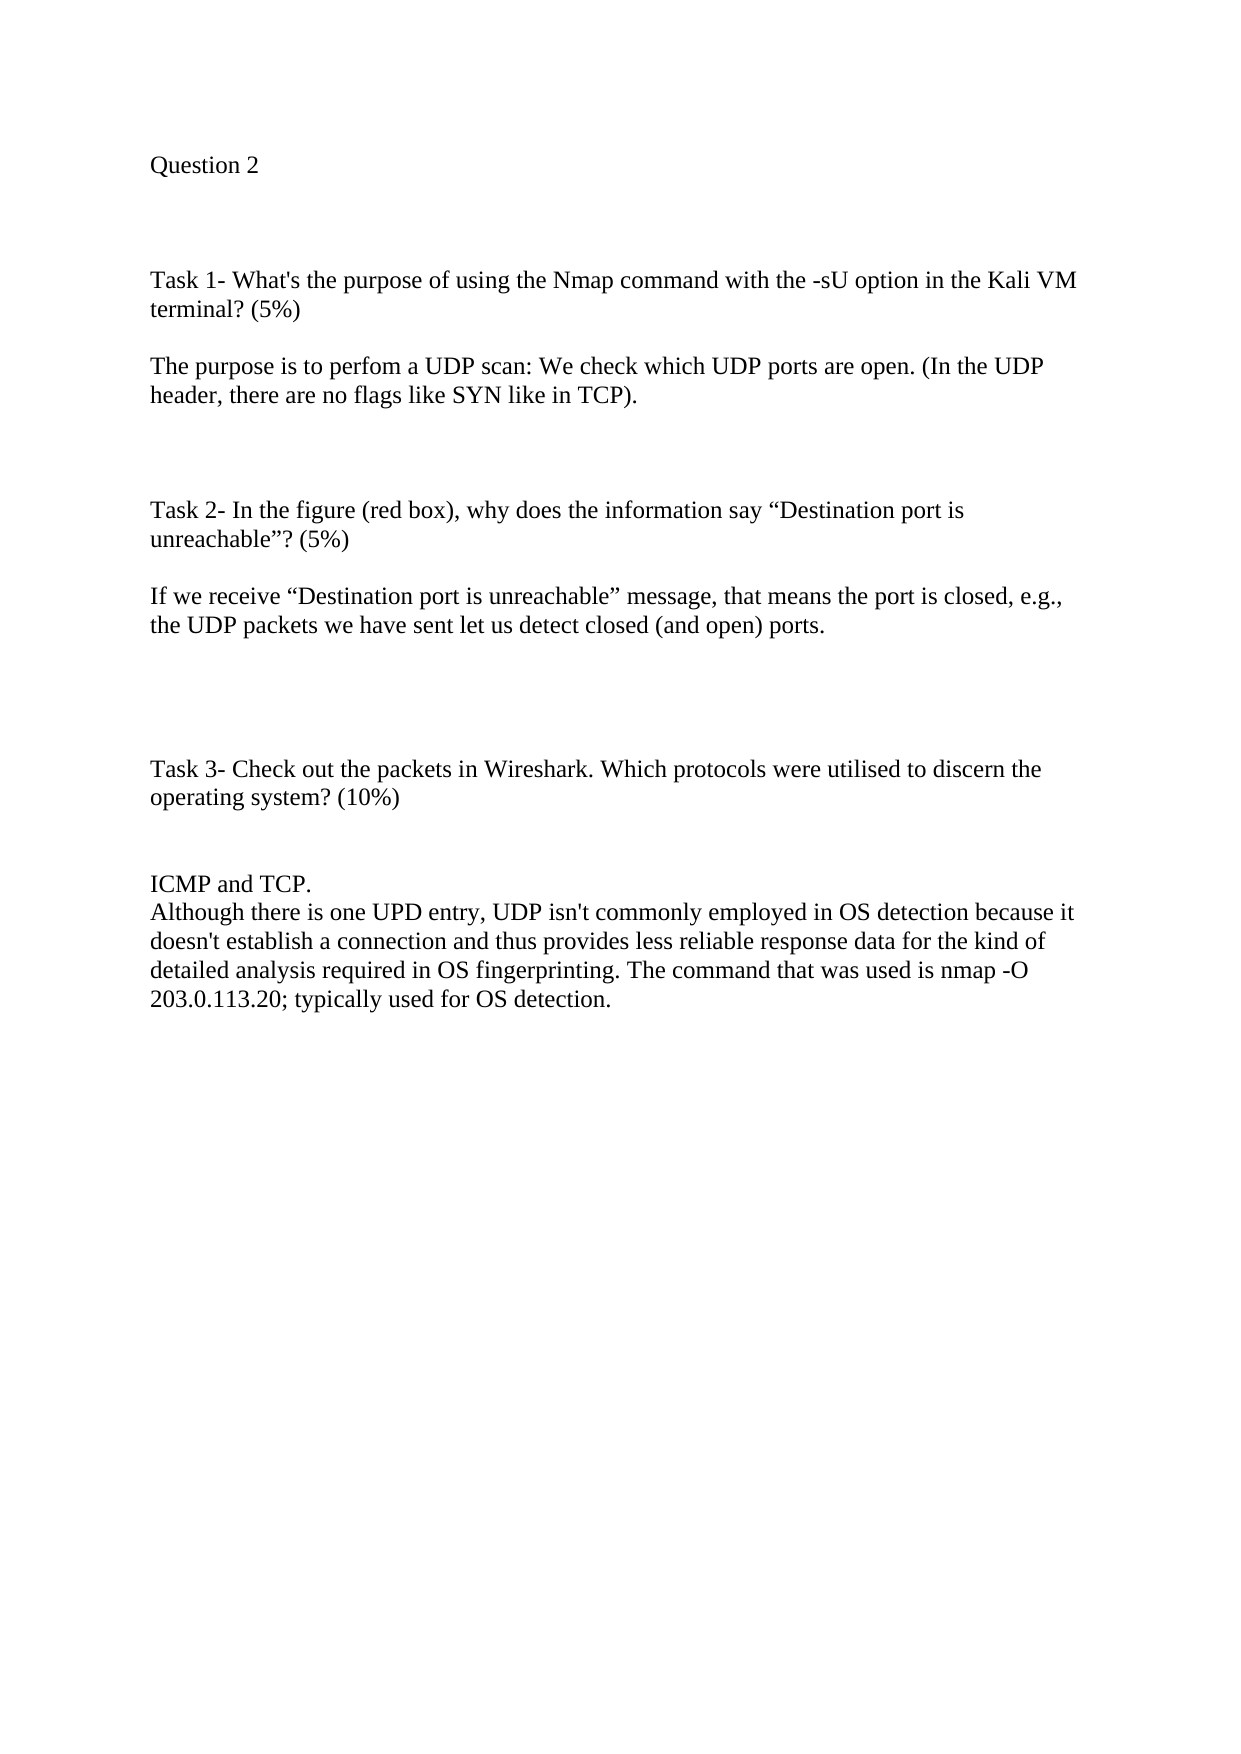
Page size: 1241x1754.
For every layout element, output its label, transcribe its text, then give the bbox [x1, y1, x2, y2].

text The purpose is to perfom a UDP scan: We check which UDP ports are open. (In the UDP header, there are no flags like SYN like in TCP). [150, 351, 1090, 409]
text Question 2 [150, 150, 1090, 179]
text If we receive “Destination port is unreachable” message, that means the port is closed, e.g., the UDP packets we have sent let us detect closed (and open) ports. [150, 581, 1090, 639]
text ICMP and TCP. [150, 869, 1090, 897]
text Task 2- In the figure (red box), why does the information say “Destination port is unreachable”? (5%) [150, 495, 1090, 552]
text Task 1- What's the purpose of using the Nmap command with the -sU option in the Kali VM terminal? (5%) [150, 265, 1090, 322]
text Although there is one UPD entry, UDP isn't commonly employed in OS detection because it doesn't establish a connection and thus provides less reliable response data for the kind of detailed analysis required in OS fingerprinting. The command that was used is nmap -O 203.0.113.20; typically used for OS detection. [150, 897, 1090, 1012]
text Task 3- Check out the packets in Wireshark. Which protocols were utilised to discern the operating system? (10%) [150, 754, 1090, 811]
